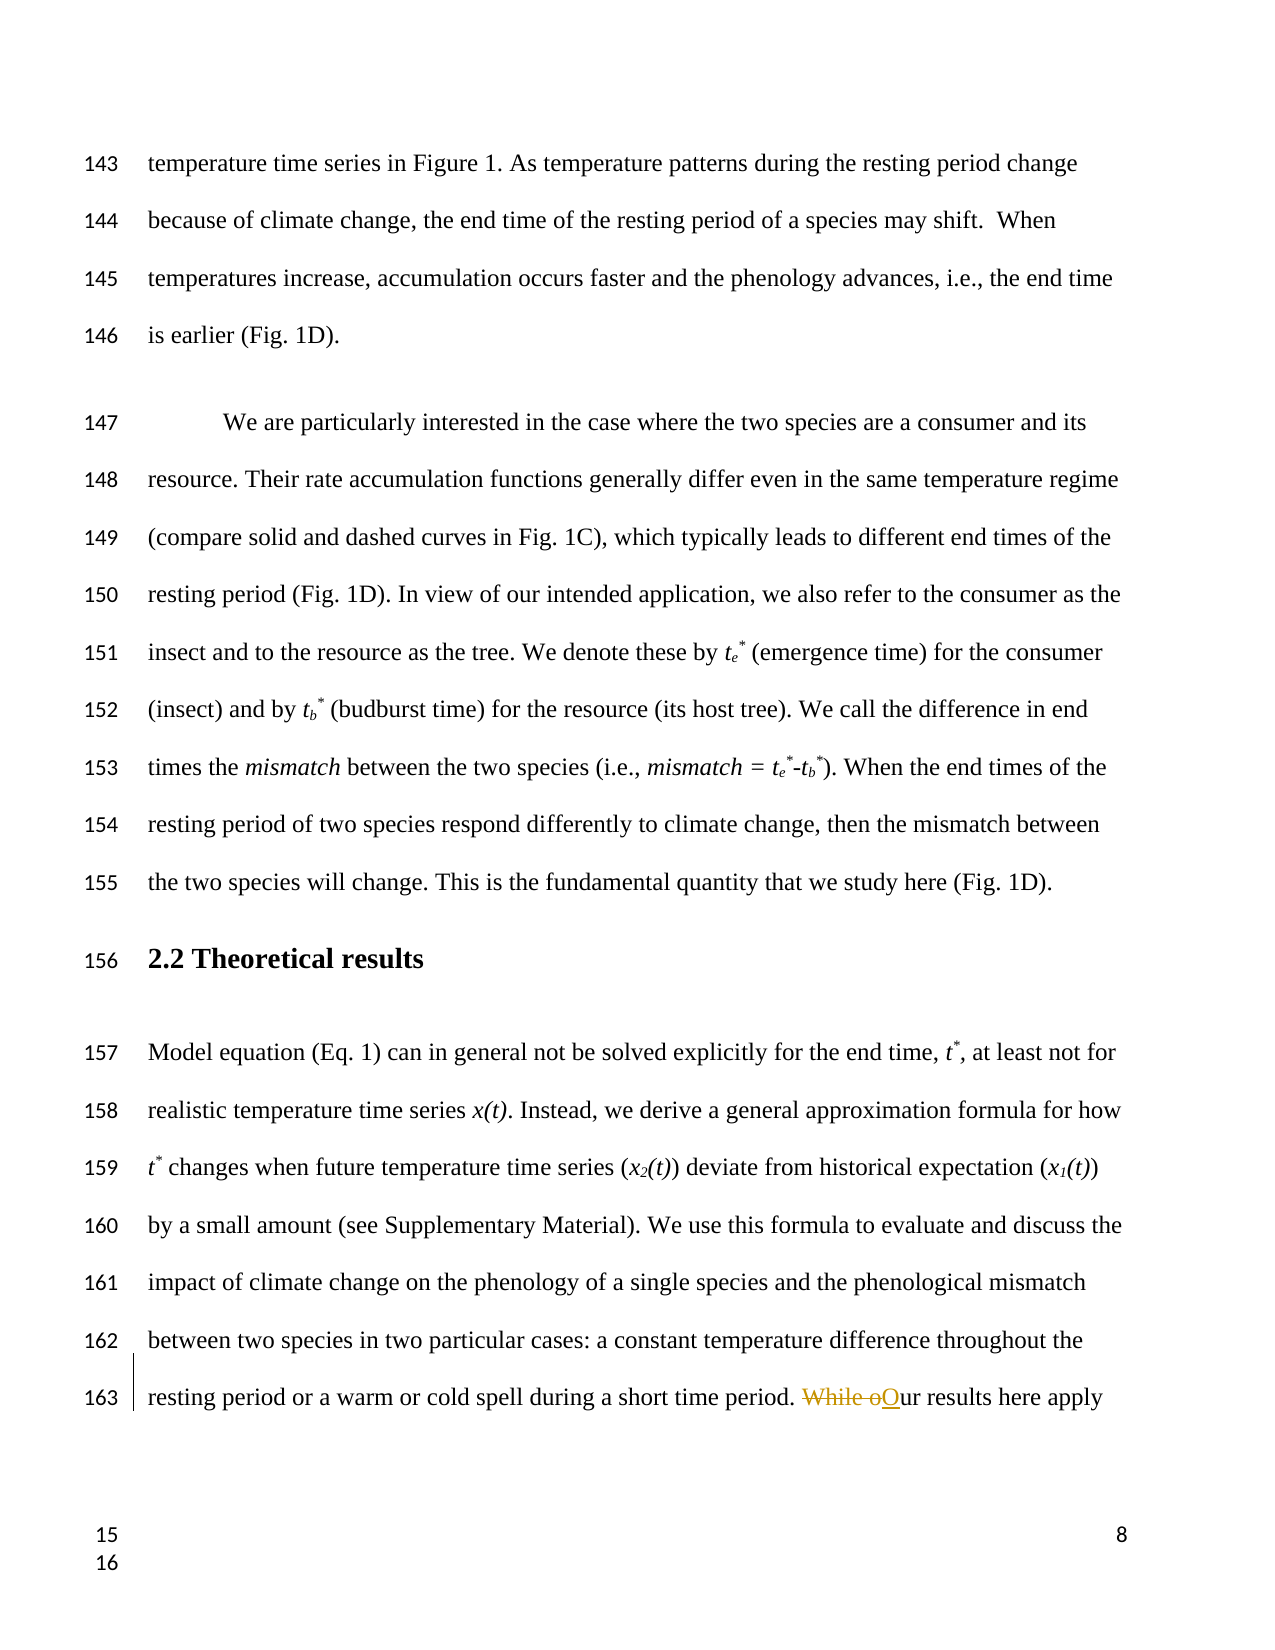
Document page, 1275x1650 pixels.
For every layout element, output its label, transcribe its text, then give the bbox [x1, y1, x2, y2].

subtitle 2.2 Theoretical results [148, 941, 1127, 974]
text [148, 1037, 1127, 1411]
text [148, 148, 1127, 349]
text We are particularly interested in the case where the two species are a consumer and its resource. Their rate accumulation functions generally differ even in the same temperature regime (compare solid and dashed curves in Fig. 1C), which typically leads to different end times of the resting period (Fig. 1D). In view of our intended application, we also refer to the consumer as the insect and to the resource as the tree. We denote these by te* (emergence time) for the consumer (insect) and by tb* (budburst time) for the resource (its host tree). We call the difference in end times the mismatch between the two species (i.e., mismatch = te*-tb*). When the end times of the resting period of two species respond differently to climate change, then the mismatch between the two species will change. This is the fundamental quantity that we study here (Fig. 1D). [148, 407, 1127, 896]
